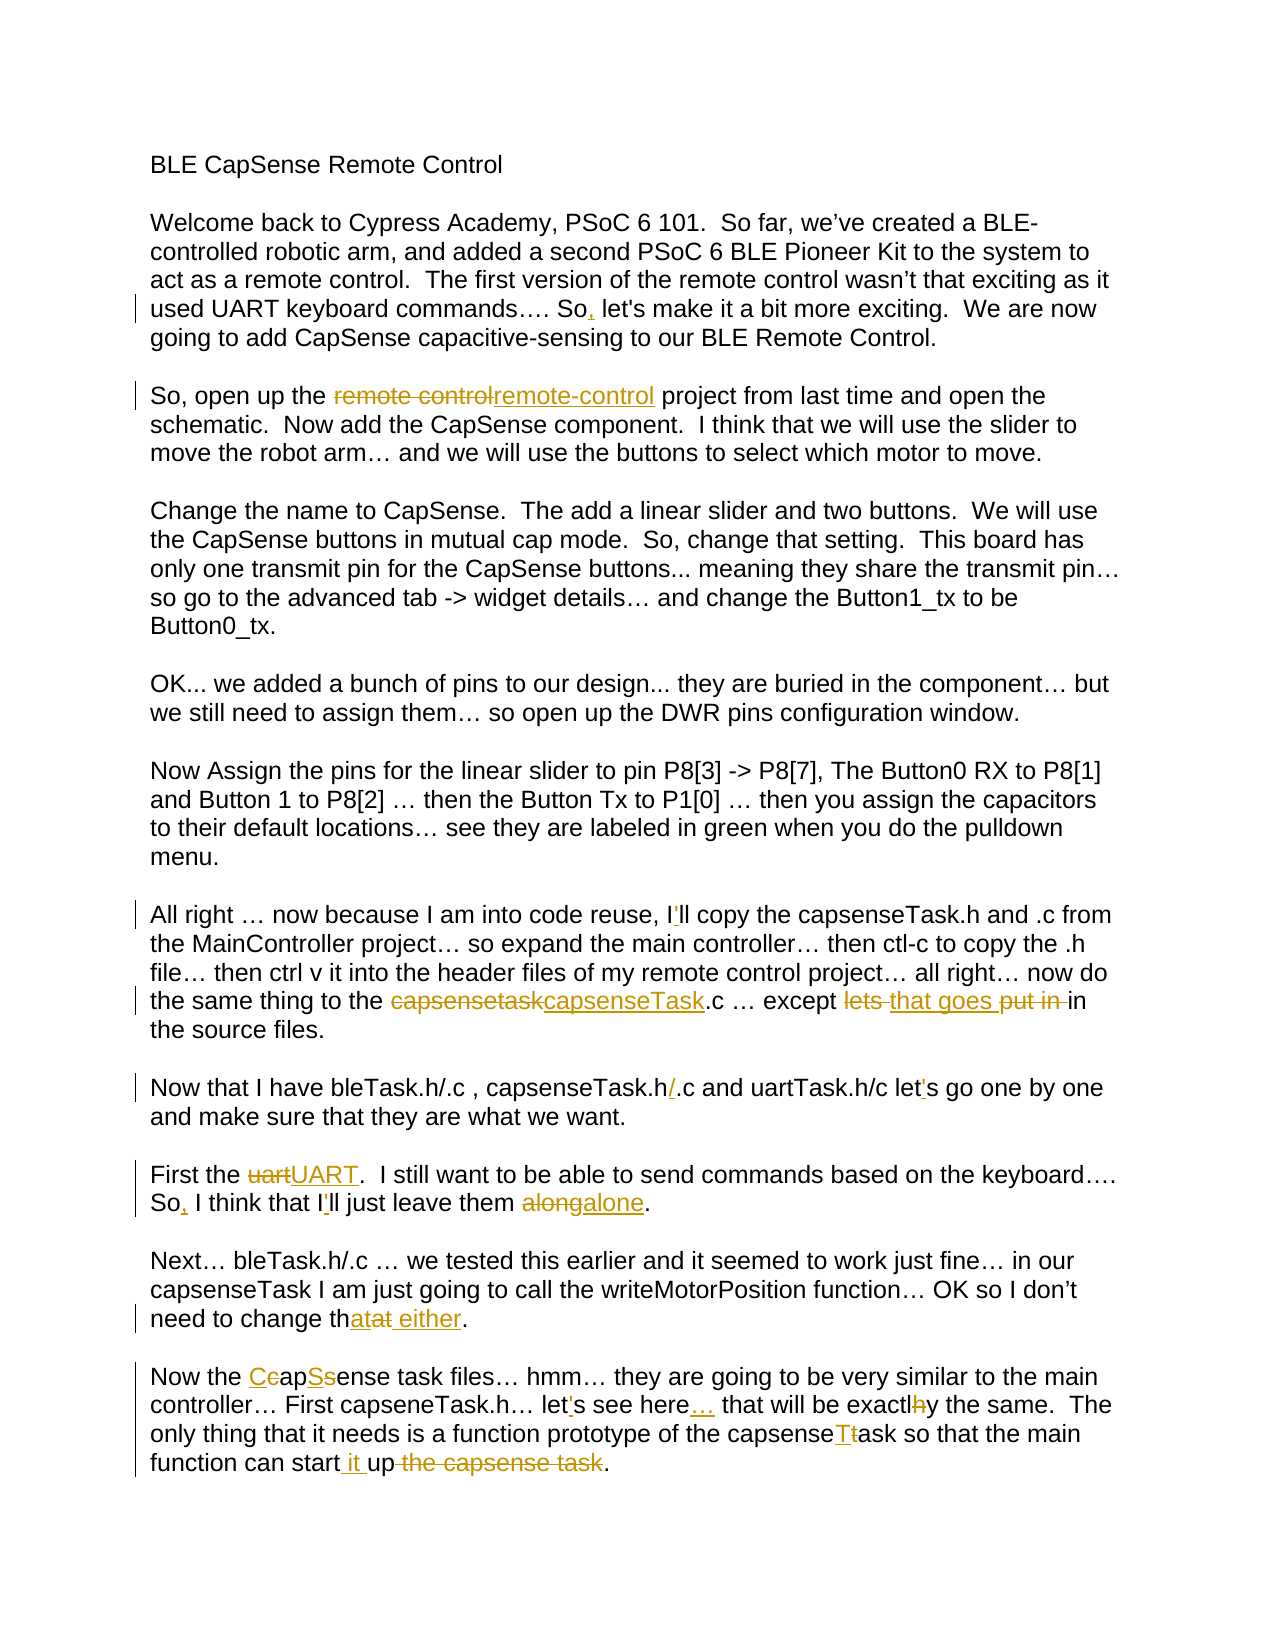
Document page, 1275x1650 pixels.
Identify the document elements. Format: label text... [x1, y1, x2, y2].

text OK... we added a bunch of pins to our design... they are buried in the component… but we still need to assign them… so open up the DWR pins configuration window. [150, 669, 1125, 727]
text Next… bleTask.h/.c … we tested this earlier and it seemed to work just fine… in our capsenseTask I am just going to call the writeMotorPosition function… OK so I don’t need to change th. [150, 1246, 1125, 1332]
text Welcome back to Cypress Academy, PSoC 6 101. So far, we’ve created a BLE-controlled robotic arm, and added a second PSoC 6 BLE Pioneer Kit to the system to act as a remote control. The first version of the remote control wasn’t that exciting as it used UART keyboard commands…. So let's make it a bit more exciting. We are now going to add CapSense capacitive-sensing to our BLE Remote Control. [150, 208, 1125, 352]
text Now Assign the pins for the linear slider to pin P8[3] -> P8[7], The Button0 RX to P8[1] and Button 1 to P8[2] … then the Button Tx to P1[0] … then you assign the capacitors to their default locations… see they are labeled in green when you do the pulldown menu. [150, 756, 1125, 871]
text Change the name to CapSense. The add a linear slider and two buttons. We will use the CapSense buttons in mutual cap mode. So, change that setting. This board has only one transmit pin for the CapSense buttons... meaning they share the transmit pin… so go to the advanced tab -> widget details… and change the Button1_tx to be Button0_tx. [150, 496, 1125, 640]
text All right … now because I am into code reuse, Ill copy the capsenseTask.h and .c from the MainController project… so expand the main controller… then ctl-c to copy the .h file… then ctrl v it into the header files of my remote control project… all right… now do the same thing to the .c … except in the source files. [150, 900, 1125, 1044]
text First the . I still want to be able to send commands based on the keyboard…. So I think that Ill just leave them . [150, 1159, 1125, 1217]
text Now the apense task files… hmm… they are going to be very similar to the main controller… First capseneTask.h… lets see here that will be exactly the same. The only thing that it needs is a function prototype of the capsenseask so that the main function can startup. [150, 1362, 1125, 1477]
text So, open up the project from last time and open the schematic. Now add the CapSense component. I think that we will use the slider to move the robot arm… and we will use the buttons to select which motor to move. [150, 381, 1125, 467]
text Now that I have bleTask.h/.c , capsenseTask.h.c and uartTask.h/c lets go one by one and make sure that they are what we want. [150, 1073, 1125, 1130]
text BLE CapSense Remote Control [150, 150, 1125, 179]
